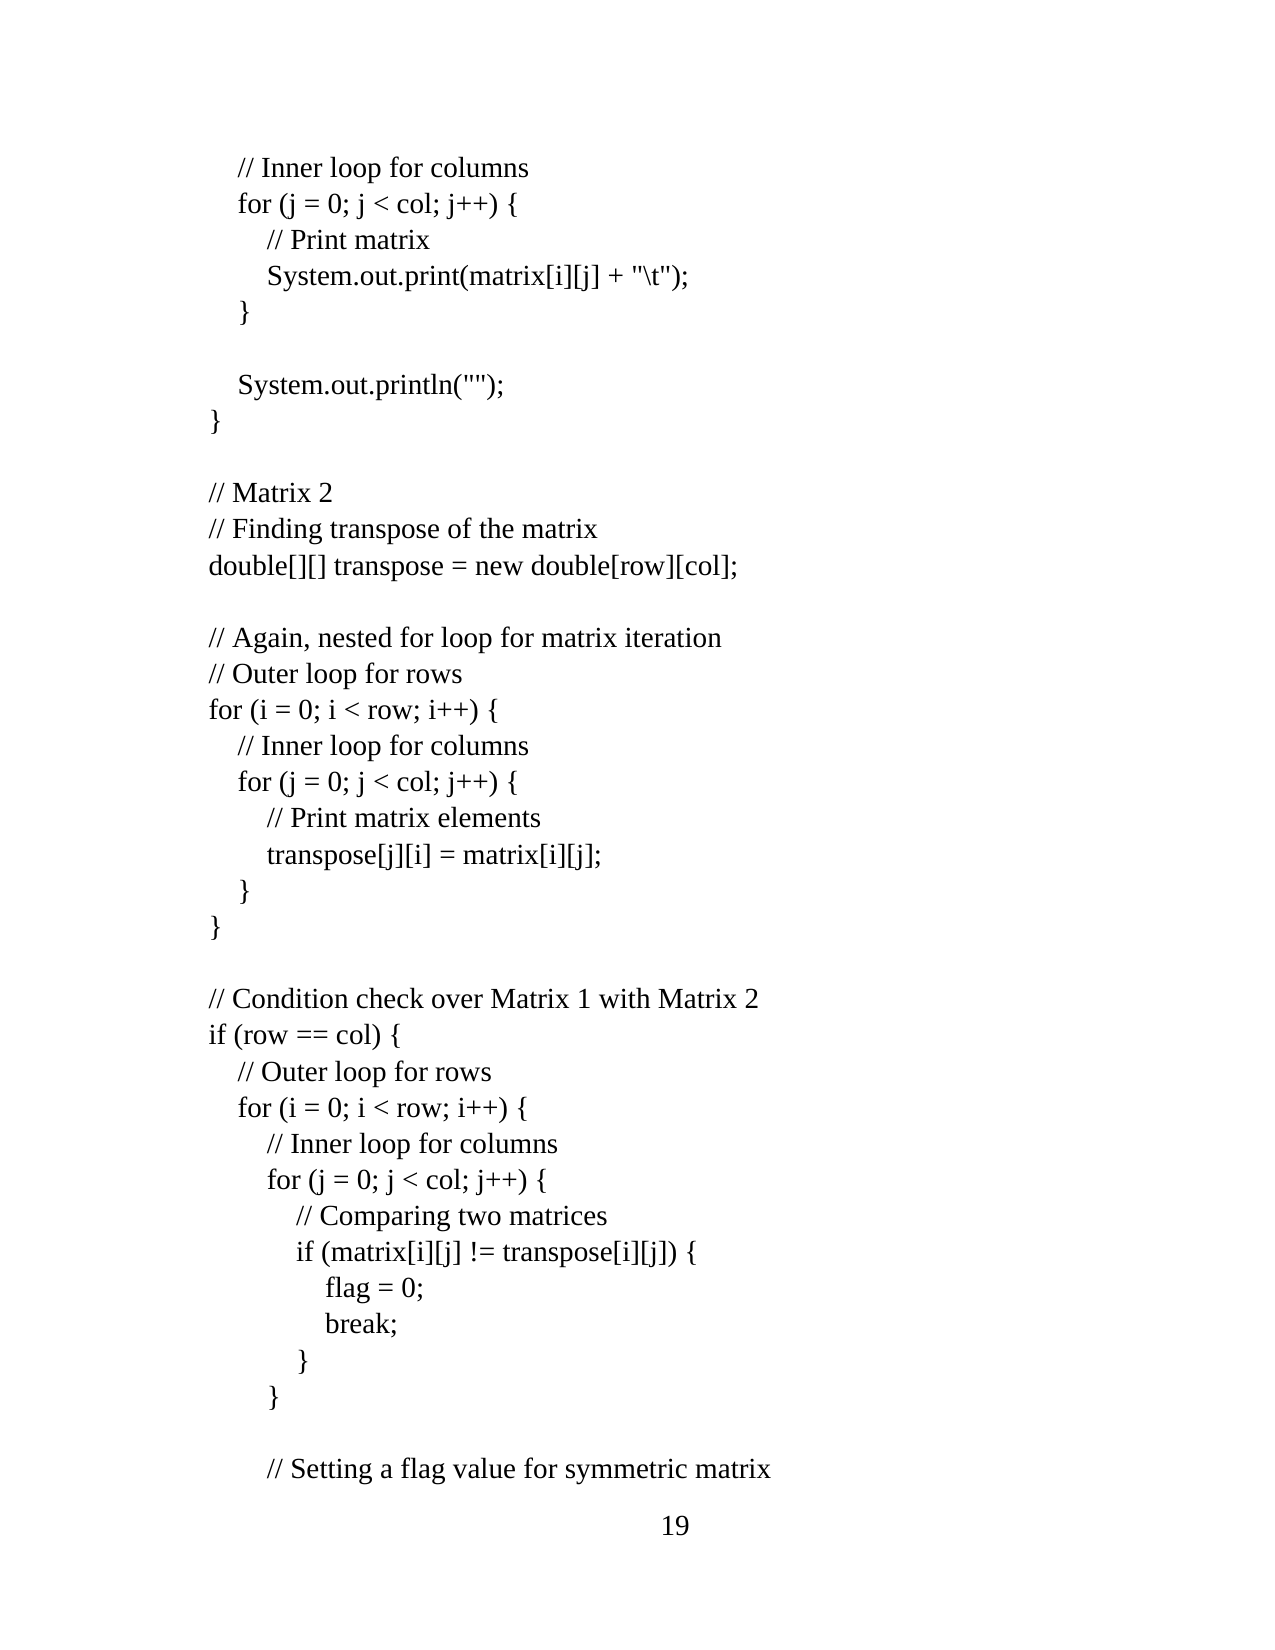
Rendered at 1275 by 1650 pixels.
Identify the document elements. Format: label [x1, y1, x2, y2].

text [150, 150, 1125, 1485]
